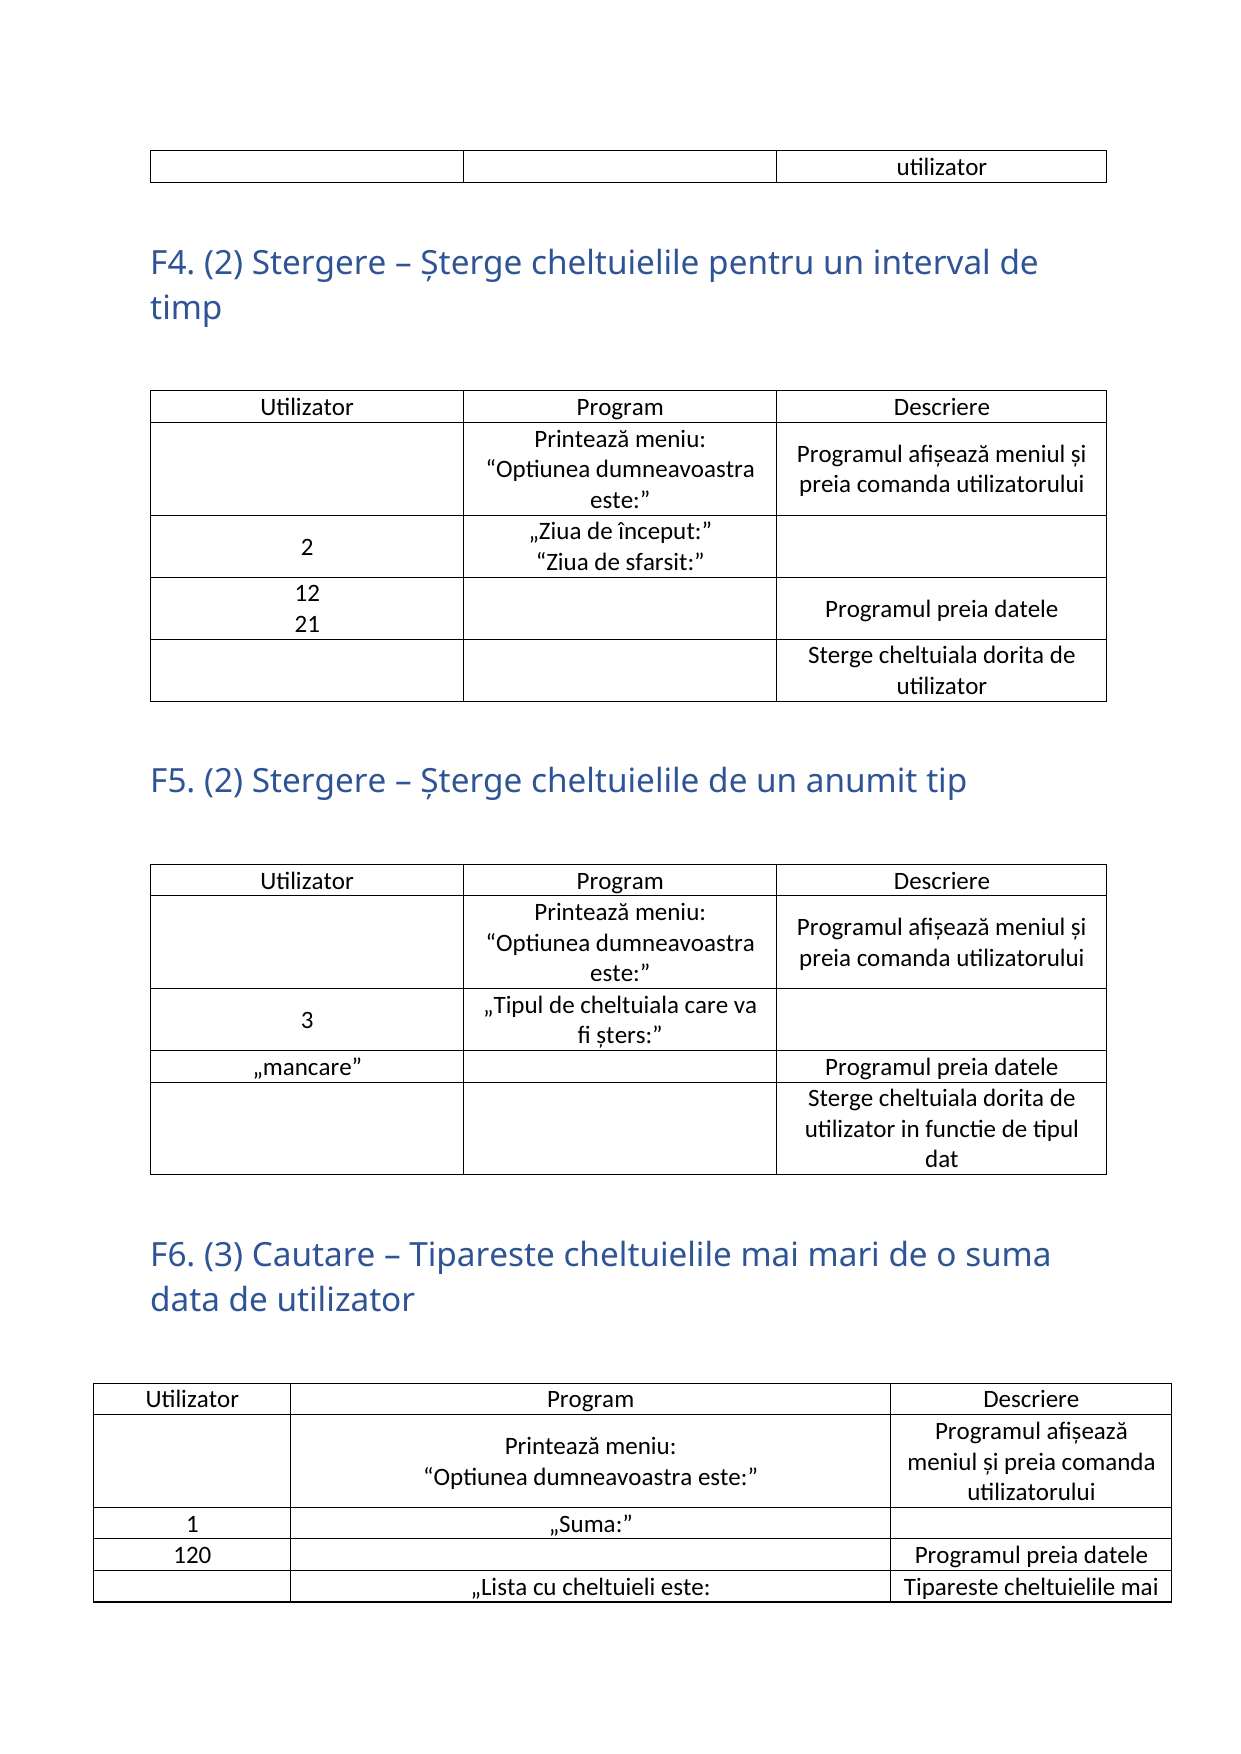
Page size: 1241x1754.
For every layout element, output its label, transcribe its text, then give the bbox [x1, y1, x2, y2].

table_cell 1 [94, 1508, 290, 1538]
table_header Program [464, 391, 776, 422]
table_cell 2 [151, 516, 463, 577]
table_cell „mancare” [151, 1051, 463, 1082]
table_header Program [291, 1384, 890, 1414]
table_header Utilizator [151, 391, 463, 422]
table_cell [151, 423, 463, 514]
table_cell [151, 640, 463, 701]
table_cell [891, 1571, 1171, 1601]
table_cell Programul afișează meniul și preia comanda utilizatorului [777, 896, 1106, 988]
table_cell [464, 151, 776, 182]
subtitle F5. (2) Stergere – Șterge cheltuielile de un anumit tip [150, 757, 1090, 803]
table_cell [151, 1083, 463, 1174]
table_cell [94, 1571, 290, 1601]
subtitle F4. (2) Stergere – Șterge cheltuielile pentru un interval de timp [150, 238, 1090, 329]
table_cell „Tipul de cheltuiala care va fi șters:” [464, 989, 776, 1050]
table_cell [777, 151, 1106, 182]
table_cell [464, 578, 776, 639]
table_header Utilizator [94, 1384, 290, 1414]
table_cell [291, 1571, 890, 1601]
table_cell [151, 896, 463, 988]
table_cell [464, 423, 776, 514]
table_cell [464, 1051, 776, 1082]
table_cell Programul preia datele [777, 1051, 1106, 1082]
table_cell Printează meniu: “Optiunea dumneavoastra este:” [464, 896, 776, 988]
table_header Descriere [891, 1384, 1171, 1414]
table_cell 120 [94, 1539, 290, 1570]
table_cell [94, 1415, 290, 1507]
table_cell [777, 423, 1106, 514]
subtitle F6. (3) Cautare – Tipareste cheltuielile mai mari de o suma data de utilizator [150, 1231, 1090, 1322]
table_cell [151, 151, 463, 182]
table_cell Programul preia datele [777, 578, 1106, 639]
table_cell Sterge cheltuiala dorita de utilizator [777, 640, 1106, 701]
table_header Descriere [777, 391, 1106, 422]
table_cell [464, 1083, 776, 1174]
table_cell „Ziua de început:” “Ziua de sfarsit:” [464, 516, 776, 577]
table_cell [777, 516, 1106, 577]
table_cell Programul afișează meniul și preia comanda utilizatorului [891, 1415, 1171, 1507]
table_cell Printează meniu: “Optiunea dumneavoastra este:” [291, 1415, 890, 1507]
table_cell „Suma:” [291, 1508, 890, 1538]
table_header Program [464, 865, 776, 895]
table_cell Sterge cheltuiala dorita de utilizator in functie de tipul dat [777, 1083, 1106, 1174]
table_cell [464, 640, 776, 701]
table_cell [291, 1539, 890, 1570]
table_cell 12 21 [151, 578, 463, 639]
table_header Utilizator [151, 865, 463, 895]
table_cell Programul preia datele [891, 1539, 1171, 1570]
table_cell 3 [151, 989, 463, 1050]
table_cell [891, 1508, 1171, 1538]
table_header Descriere [777, 865, 1106, 895]
table_cell [777, 989, 1106, 1050]
